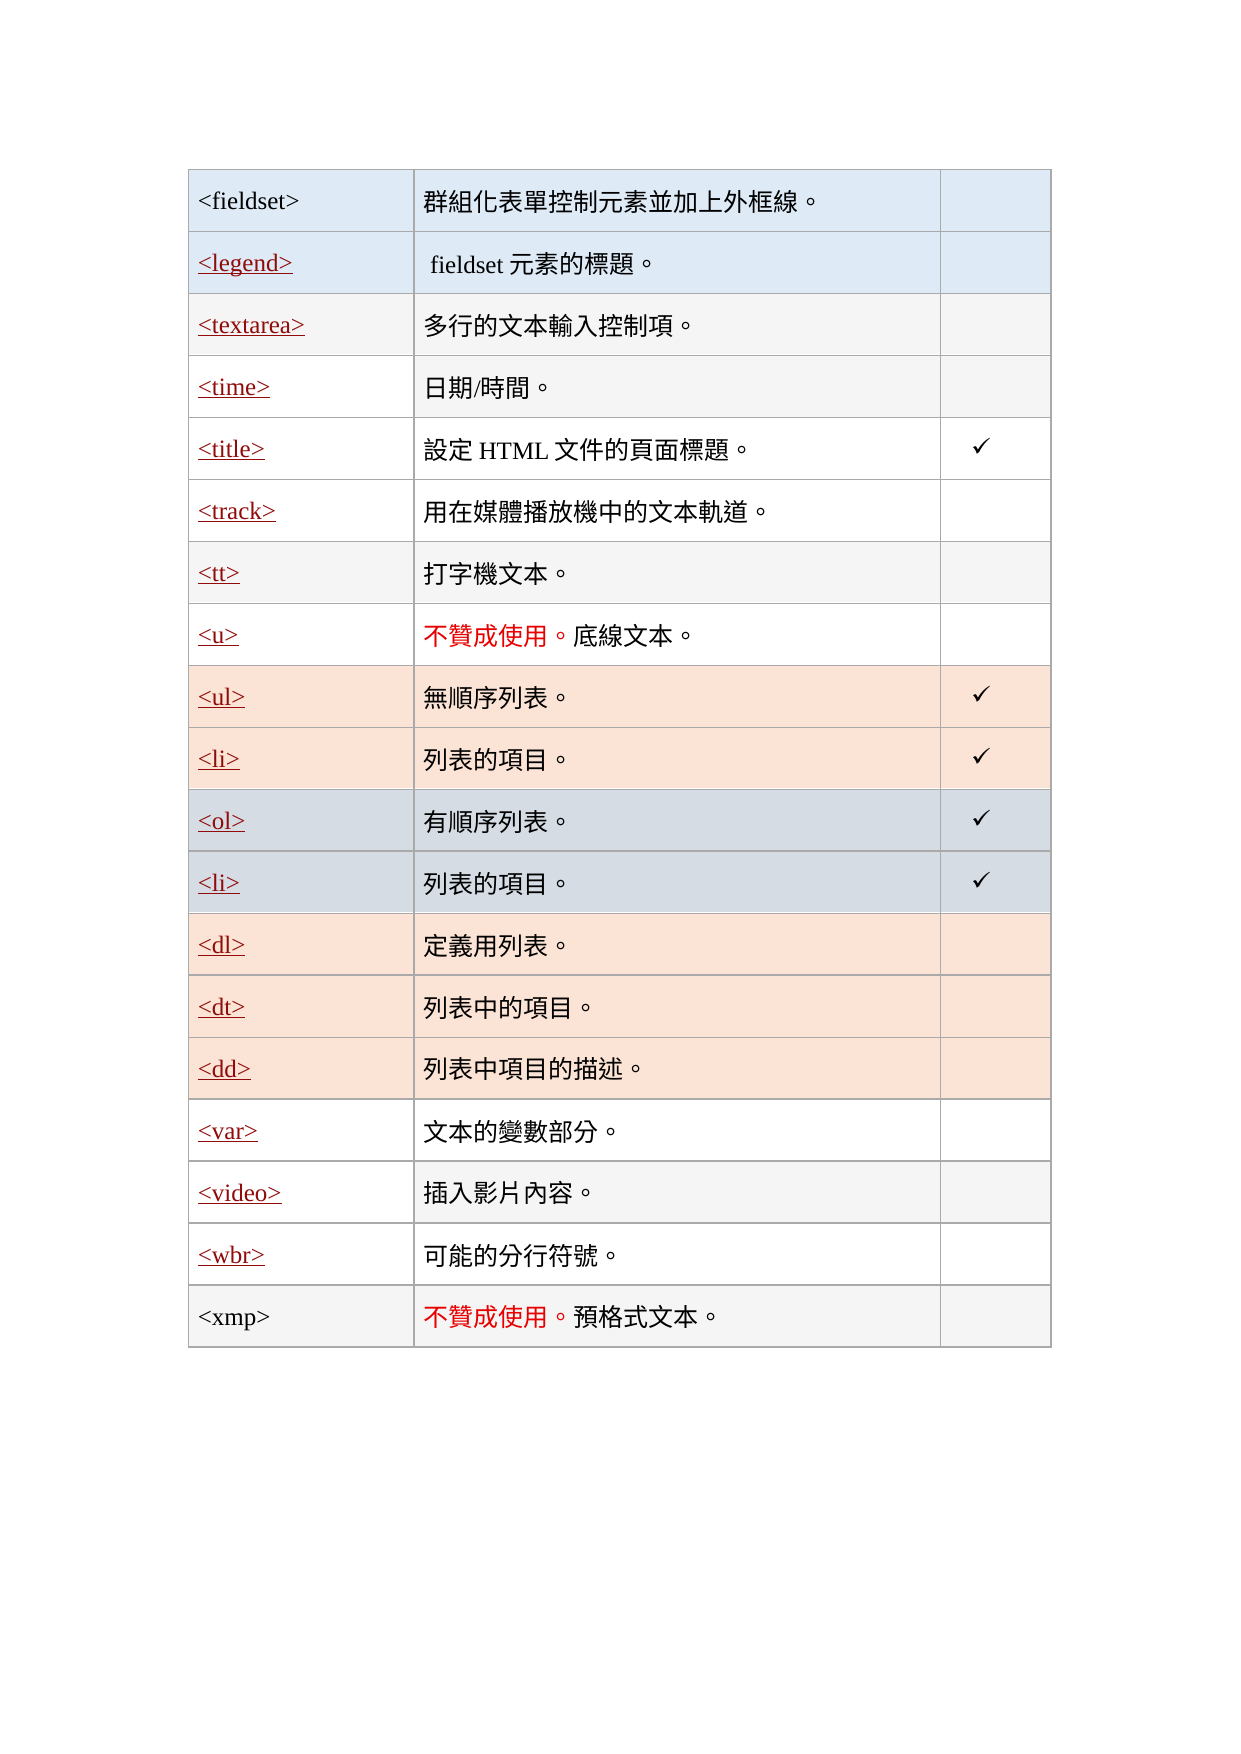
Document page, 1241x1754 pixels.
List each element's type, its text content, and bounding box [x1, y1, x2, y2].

table_cell 列表的項目。 [415, 728, 940, 788]
table_cell <tt> [189, 542, 413, 602]
table_cell [941, 294, 1050, 354]
table_cell <legend> [189, 232, 413, 293]
table_cell [941, 1286, 1050, 1346]
table_cell [941, 1038, 1050, 1098]
table_cell <li> [189, 852, 413, 912]
table_cell 用在媒體播放機中的文本軌道。 [415, 480, 940, 541]
table_cell <xmp> [189, 1286, 413, 1346]
table_cell 日期/時間。 [415, 356, 940, 417]
table_cell [941, 1100, 1050, 1160]
table_cell [941, 666, 1050, 726]
table_cell 列表中的項目。 [415, 976, 940, 1036]
table_cell 群組化表單控制元素並加上外框線。 [415, 170, 940, 231]
table_cell <fieldset> [189, 170, 413, 231]
table_cell <dl> [189, 914, 413, 974]
table_cell <dt> [189, 976, 413, 1036]
table_cell 設定HTML文件的頁面標題。 [415, 418, 940, 478]
table_cell [941, 356, 1050, 417]
table_cell 無順序列表。 [415, 666, 940, 726]
table_cell 插入影片內容。 [415, 1162, 940, 1222]
table_cell 打字機文本。 [415, 542, 940, 602]
table_cell <textarea> [189, 294, 413, 354]
table_cell 列表的項目。 [415, 852, 940, 912]
table_cell <video> [189, 1162, 413, 1222]
table_cell 不贊成使用。底線文本。 [415, 604, 940, 664]
table_cell <title> [189, 418, 413, 478]
table_cell <track> [189, 480, 413, 541]
table_cell <wbr> [189, 1224, 413, 1284]
table_cell 有順序列表。 [415, 790, 940, 850]
table_cell <ul> [189, 666, 413, 726]
table_cell [941, 1162, 1050, 1222]
table_cell <li> [189, 728, 413, 788]
table_cell [941, 418, 1050, 478]
table_cell 定義用列表。 [415, 914, 940, 974]
table_cell 多行的文本輸入控制項。 [415, 294, 940, 354]
table_cell [941, 852, 1050, 912]
table_cell <dd> [189, 1038, 413, 1098]
table_cell <u> [189, 604, 413, 664]
table_cell [941, 728, 1050, 788]
table_cell 列表中項目的描述。 [415, 1038, 940, 1098]
table_cell 不贊成使用。預格式文本。 [415, 1286, 940, 1346]
table_cell [941, 976, 1050, 1036]
table_cell <ol> [189, 790, 413, 850]
table_cell fieldset 元素的標題。 [415, 232, 940, 293]
table_cell <var> [189, 1100, 413, 1160]
table_cell [941, 790, 1050, 850]
table_cell <time> [189, 356, 413, 417]
table_cell [941, 480, 1050, 541]
table_cell 文本的變數部分。 [415, 1100, 940, 1160]
table_cell [941, 604, 1050, 664]
table_cell 可能的分行符號。 [415, 1224, 940, 1284]
table_cell [941, 914, 1050, 974]
table_cell [941, 232, 1050, 293]
table_cell [941, 542, 1050, 602]
table_cell [941, 170, 1050, 231]
table_cell [941, 1224, 1050, 1284]
